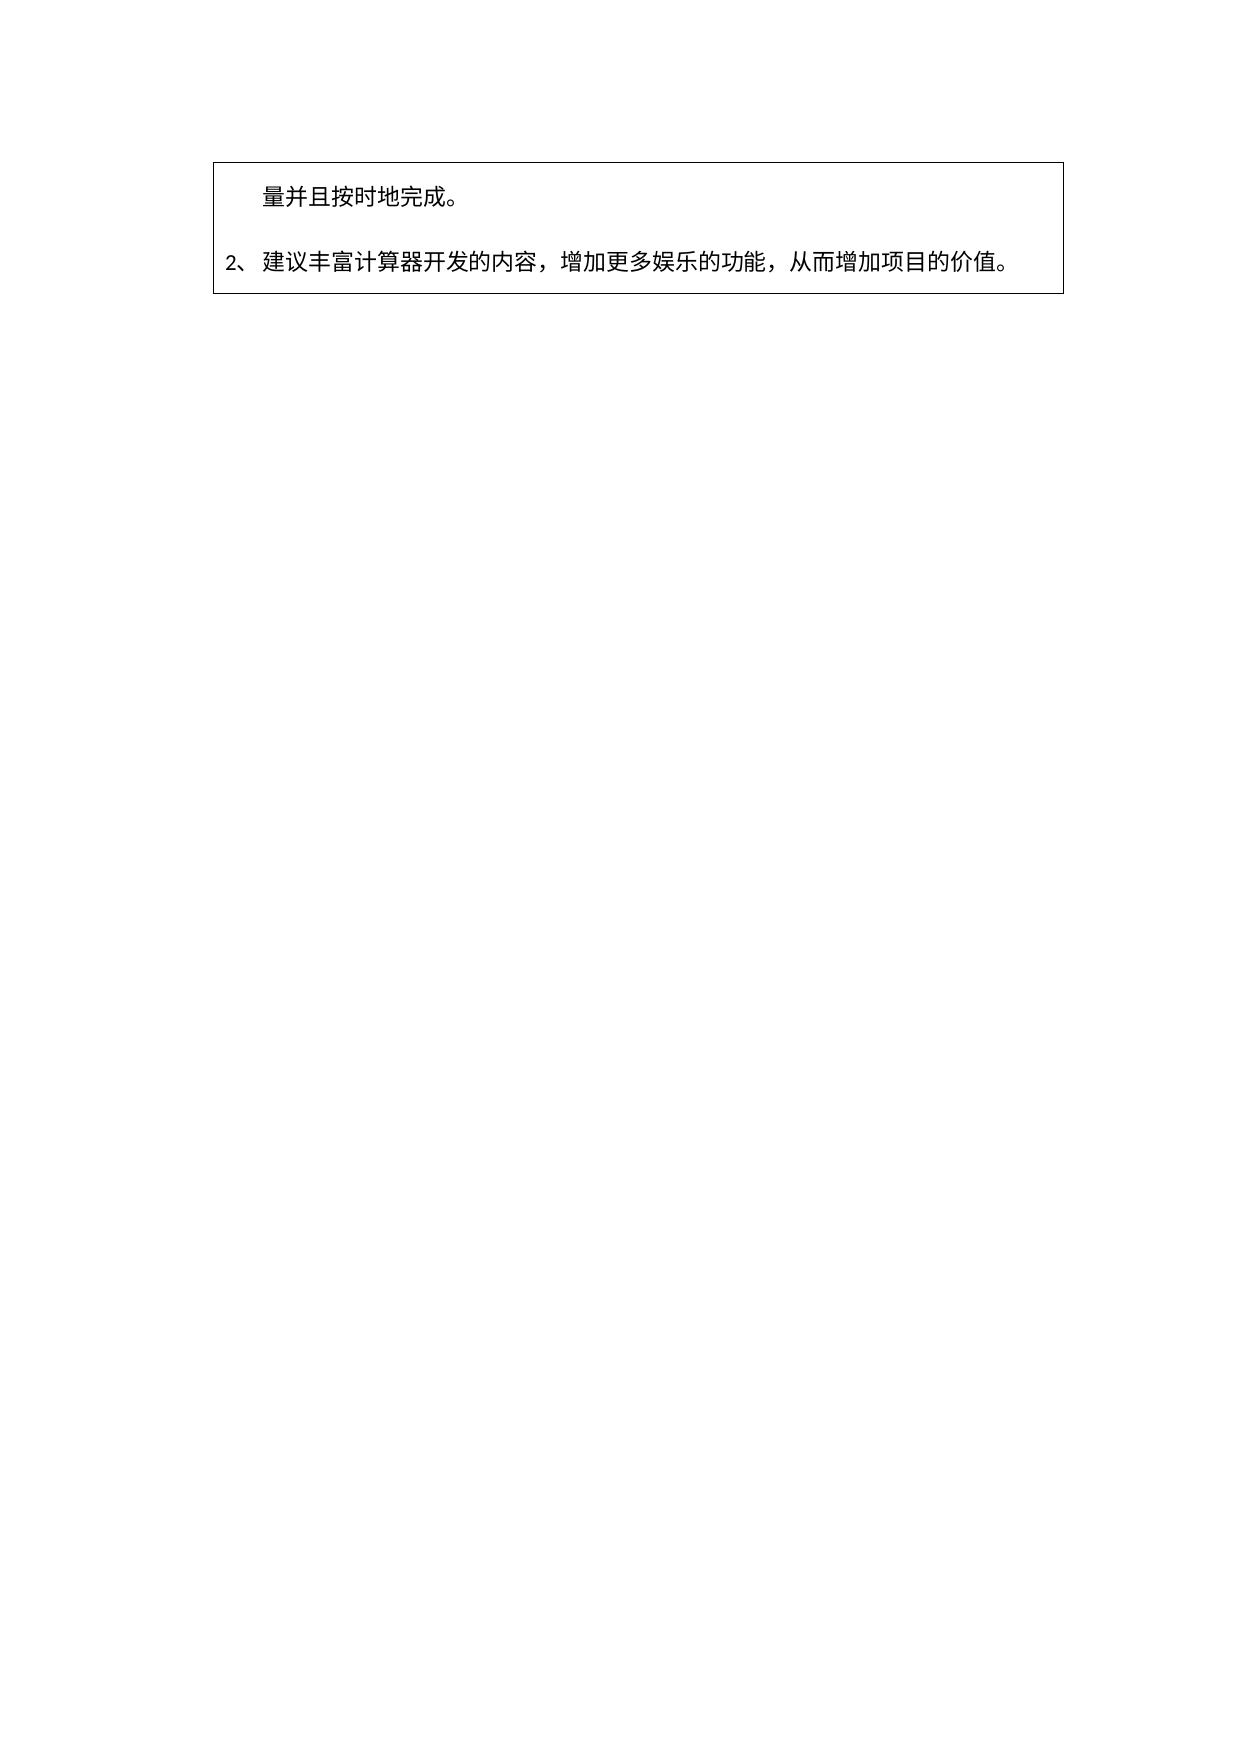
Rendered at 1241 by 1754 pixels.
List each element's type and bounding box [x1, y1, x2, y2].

table_cell [214, 163, 1063, 293]
